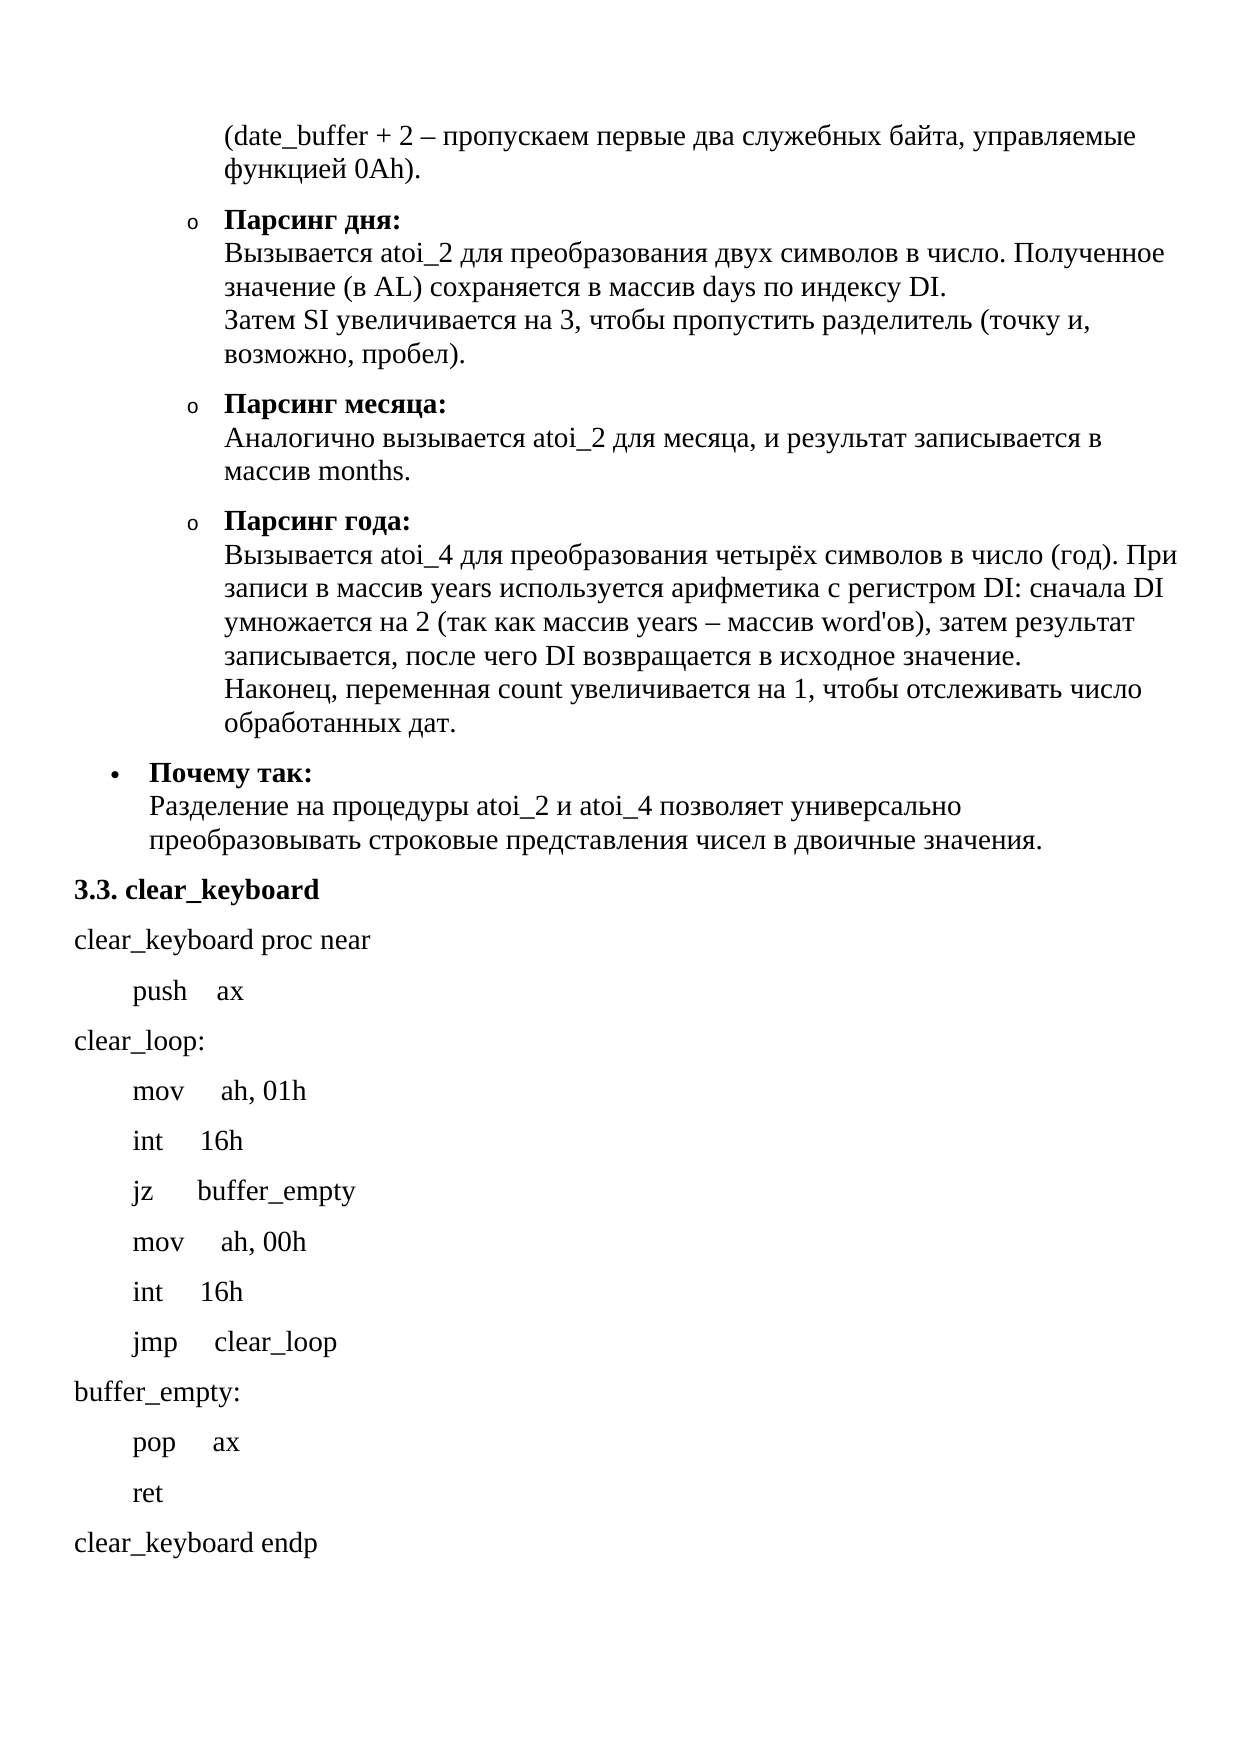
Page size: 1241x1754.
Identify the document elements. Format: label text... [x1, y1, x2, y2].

text jz buffer_empty [74, 1173, 1181, 1207]
text 3.3. clear_keyboard [74, 872, 1181, 906]
text ret [74, 1475, 1181, 1508]
list Парсинг месяца: Аналогично вызывается atoi_2 для месяца, и результат записывается в массив months. [186, 386, 1181, 487]
text mov ah, 01h [74, 1073, 1181, 1107]
list Почему так: Разделение на процедуры atoi_2 и atoi_4 позволяет универсально преобразовывать строковые представления чисел в двоичные значения. [111, 755, 1181, 856]
text clear_loop: [74, 1023, 1181, 1056]
text clear_keyboard proc near [74, 922, 1181, 956]
list Парсинг года: Вызывается atoi_4 для преобразования четырёх символов в число (год). При записи в массив years используется арифметика с регистром DI: сначала DI умножается на 2 (так как массив years – массив word'ов), затем результат записывается, после чего DI возвращается в исходное значение. Наконец, переменная count увеличивается на 1, чтобы отслеживать число обработанных дат. [186, 503, 1181, 738]
list Парсинг дня: Вызывается atoi_2 для преобразования двух символов в число. Полученное значение (в AL) сохраняется в массив days по индексу DI. Затем SI увеличивается на 3, чтобы пропустить разделитель (точку и, возможно, пробел). [186, 202, 1181, 369]
text mov ah, 00h [74, 1224, 1181, 1257]
text int 16h [74, 1123, 1181, 1157]
text buffer_empty: [74, 1374, 1181, 1408]
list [186, 118, 1181, 185]
text push ax [74, 973, 1181, 1006]
text int 16h [74, 1274, 1181, 1307]
text clear_keyboard endp [74, 1525, 1181, 1558]
text jmp clear_loop [74, 1324, 1181, 1358]
text pop ax [74, 1424, 1181, 1458]
